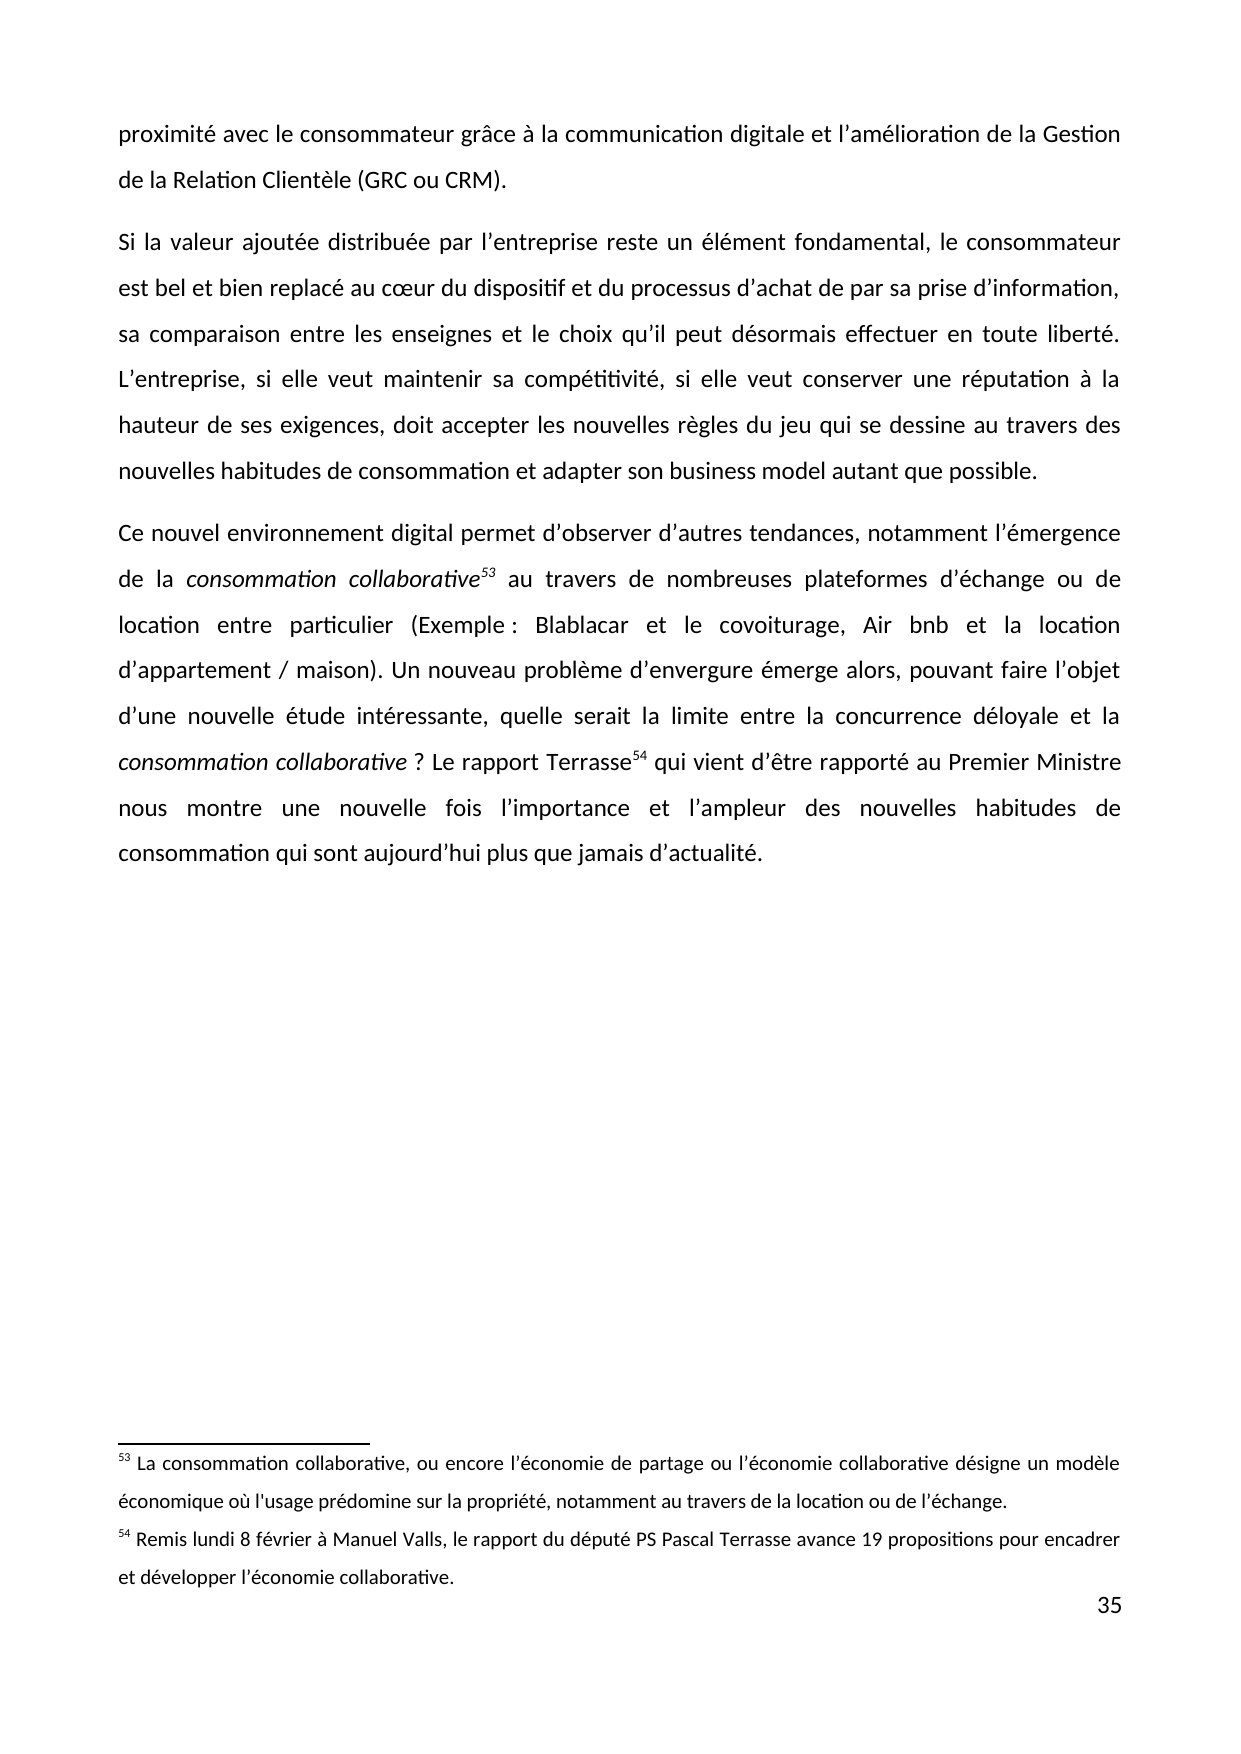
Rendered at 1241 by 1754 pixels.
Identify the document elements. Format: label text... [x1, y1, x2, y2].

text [118, 118, 1122, 194]
text Si la valeur ajoutée distribuée par l’entreprise reste un élément fondamental, le consommateur est bel et bien replacé au cœur du dispositif et du processus d’achat de par sa prise d’information, sa comparaison entre les enseignes et le choix qu’il peut désormais effectuer en toute liberté. L’entreprise, si elle veut maintenir sa compétitivité, si elle veut conserver une réputation à la hauteur de ses exigences, doit accepter les nouvelles règles du jeu qui se dessine au travers des nouvelles habitudes de consommation et adapter son business model autant que possible. [118, 226, 1122, 485]
text Ce nouvel environnement digital permet d’observer d’autres tendances, notamment l’émergence de la consommation collaborative au travers de nombreuses plateformes d’échange ou de location entre particulier (Exemple : Blablacar et le covoiturage, Air bnb et la location d’appartement / maison). Un nouveau problème d’envergure émerge alors, pouvant faire l’objet d’une nouvelle étude intéressante, quelle serait la limite entre la concurrence déloyale et la consommation collaborative ? Le rapport Terrasse qui vient d’être rapporté au Premier Ministre nous montre une nouvelle fois l’importance et l’ampleur des nouvelles habitudes de consommation qui sont aujourd’hui plus que jamais d’actualité. [118, 517, 1122, 868]
